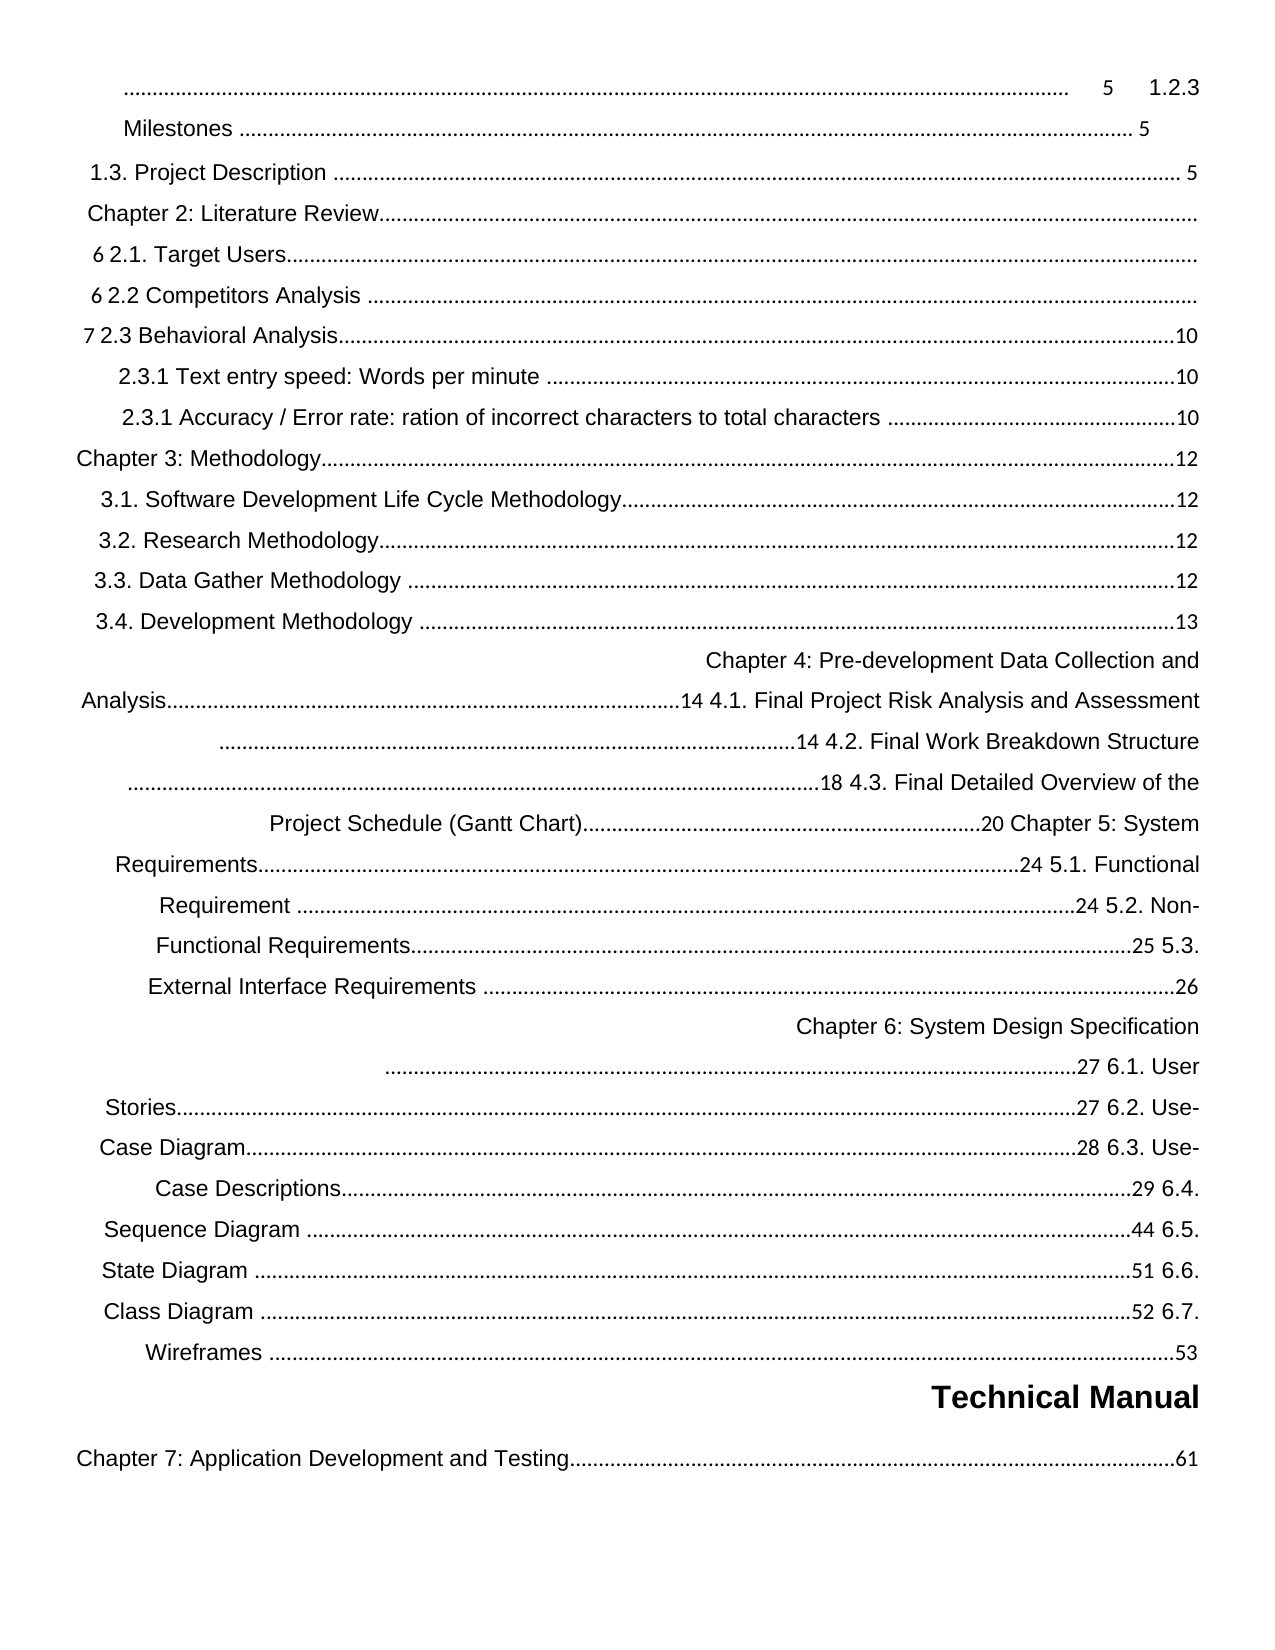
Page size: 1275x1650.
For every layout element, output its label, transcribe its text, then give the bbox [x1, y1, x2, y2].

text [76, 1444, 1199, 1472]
text Technical Manual [75, 1378, 1200, 1416]
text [123, 73, 1199, 142]
text 1.3. Project Description ................................................................................................................................................... 5 Chapter 2: Literature Review.............................................................................................................................................. 6 2.1. Target Users.............................................................................................................................................................. 6 2.2 Competitors Analysis ................................................................................................................................................ 7 2.3 Behavioral Analysis.................................................................................................................................................10 2.3.1 Text entry speed: Words per minute .............................................................................................................10 2.3.1 Accuracy / Error rate: ration of incorrect characters to total characters ..................................................10 Chapter 3: Methodology....................................................................................................................................................12 3.1. Software Development Life Cycle Methodology................................................................................................12 3.2. Research Methodology..........................................................................................................................................12 3.3. Data Gather Methodology .....................................................................................................................................12 3.4. Development Methodology ...................................................................................................................................13 Chapter 4: Pre-development Data Collection and Analysis.........................................................................................14 4.1. Final Project Risk Analysis and Assessment ....................................................................................................14 4.2. Final Work Breakdown Structure ........................................................................................................................18 4.3. Final Detailed Overview of the Project Schedule (Gantt Chart).....................................................................20 Chapter 5: System Requirements....................................................................................................................................24 5.1. Functional Requirement .......................................................................................................................................24 5.2. Non-Functional Requirements.............................................................................................................................25 5.3. External Interface Requirements ........................................................................................................................26 Chapter 6: System Design Specification ........................................................................................................................27 6.1. User Stories............................................................................................................................................................27 6.2. Use-Case Diagram................................................................................................................................................28 6.3. Use-Case Descriptions.........................................................................................................................................29 6.4. Sequence Diagram ...............................................................................................................................................44 6.5. State Diagram ........................................................................................................................................................51 6.6. Class Diagram .......................................................................................................................................................52 6.7. Wireframes .............................................................................................................................................................53 [76, 158, 1199, 1366]
